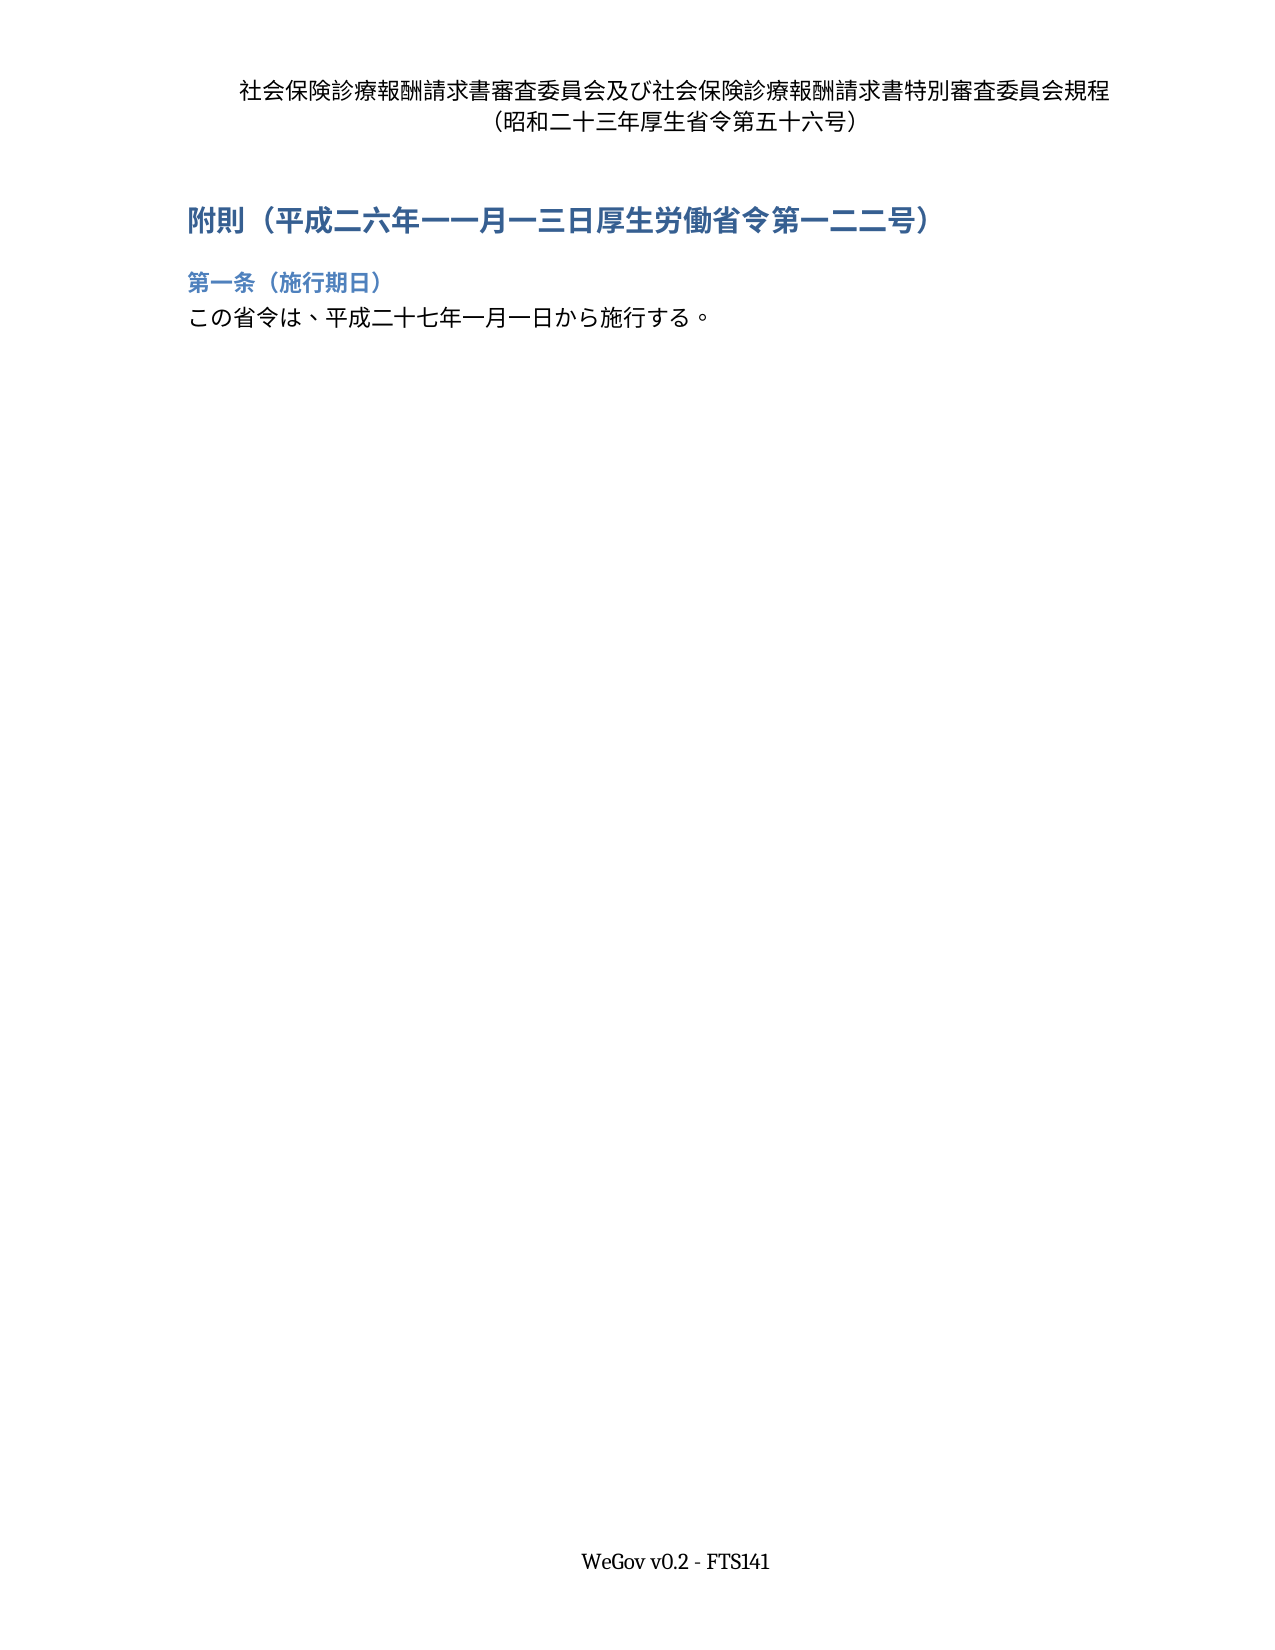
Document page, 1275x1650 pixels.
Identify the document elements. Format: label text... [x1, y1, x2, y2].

subtitle 第一条（施行期日） [187, 266, 1087, 298]
text この省令は、平成二十七年一月一日から施行する。 [187, 302, 1087, 334]
subtitle 附則（平成二六年一一月一三日厚生労働省令第一二二号） [187, 200, 1087, 240]
